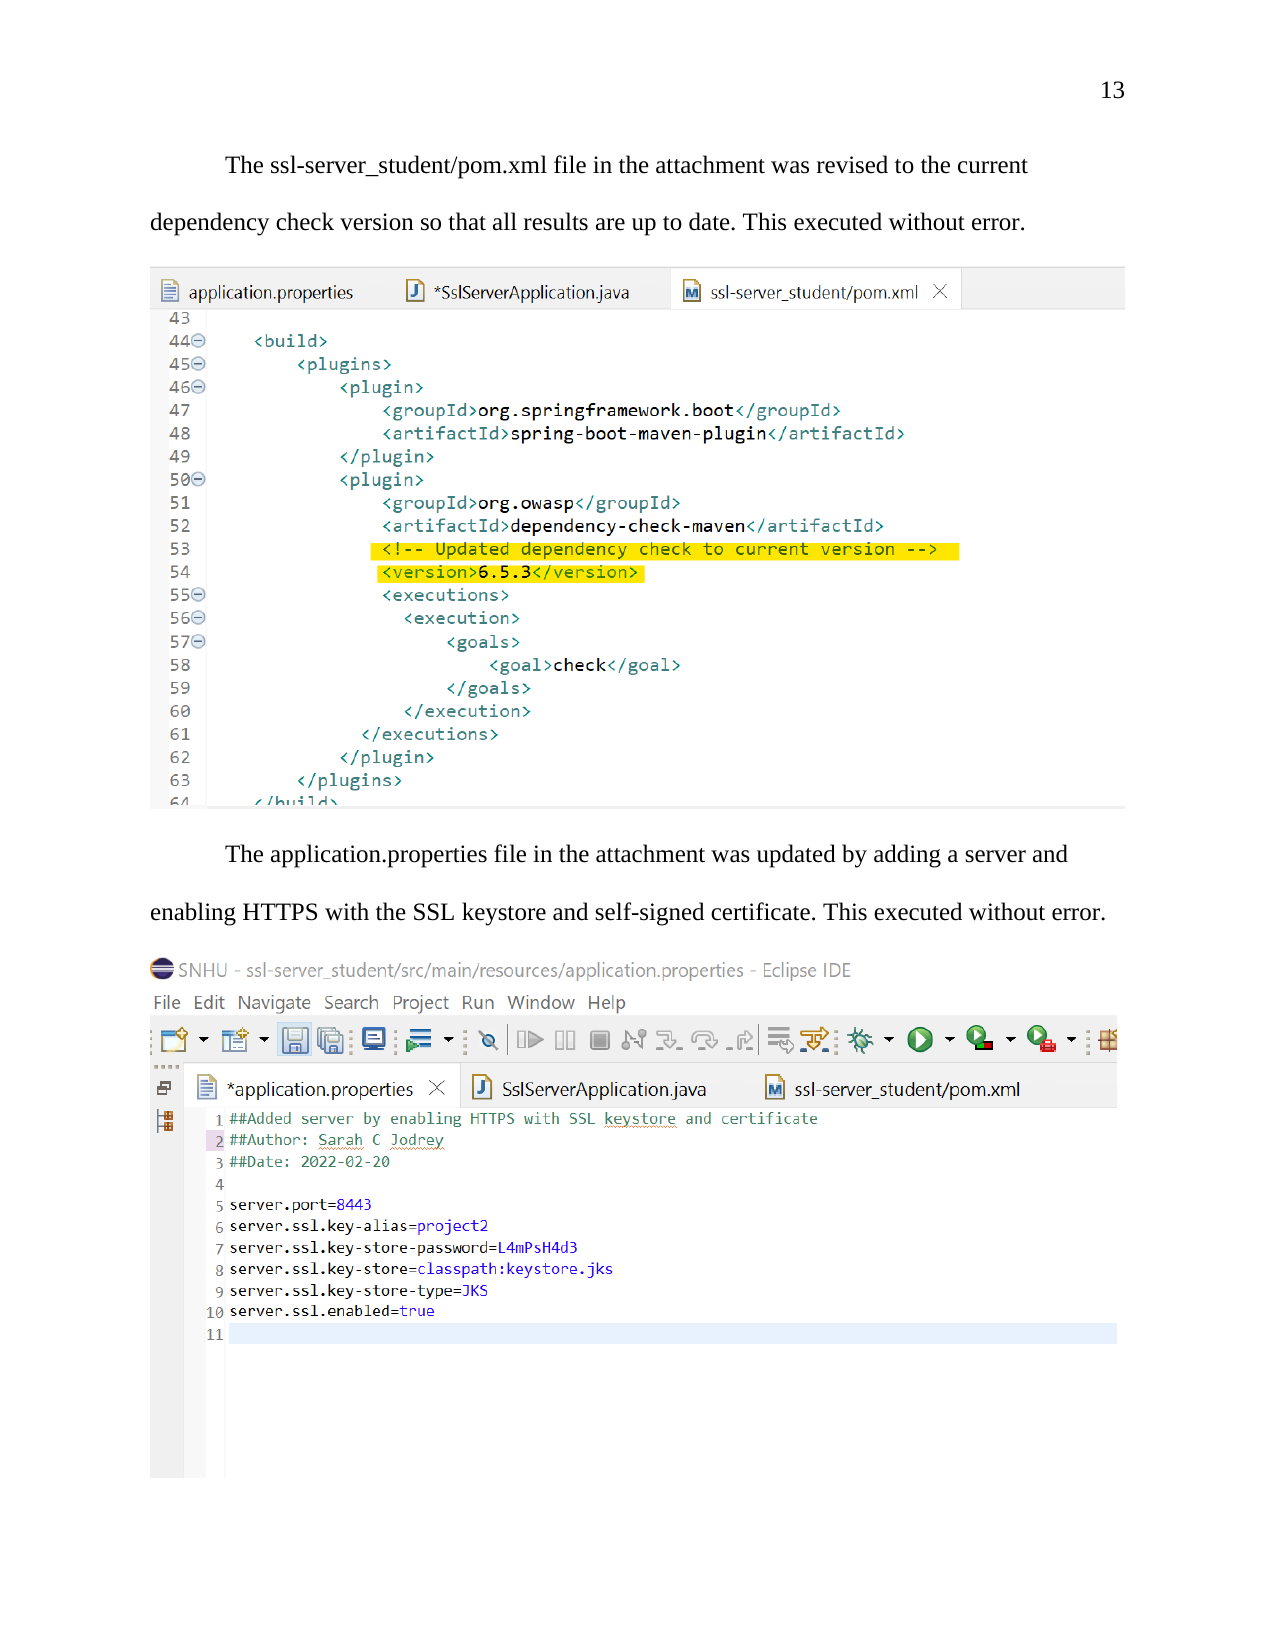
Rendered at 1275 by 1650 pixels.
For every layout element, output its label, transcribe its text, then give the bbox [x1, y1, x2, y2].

picture [150, 266, 1125, 809]
picture [150, 954, 1118, 1478]
text The application.properties file in the attachment was updated by adding a server and enabling HTTPS with the SSL keystore and self-signed certificate. This executed without error. [150, 839, 1125, 925]
text The ssl-server_student/pom.xml file in the attachment was revised to the current dependency check version so that all results are up to date. This executed without error. [150, 150, 1125, 266]
